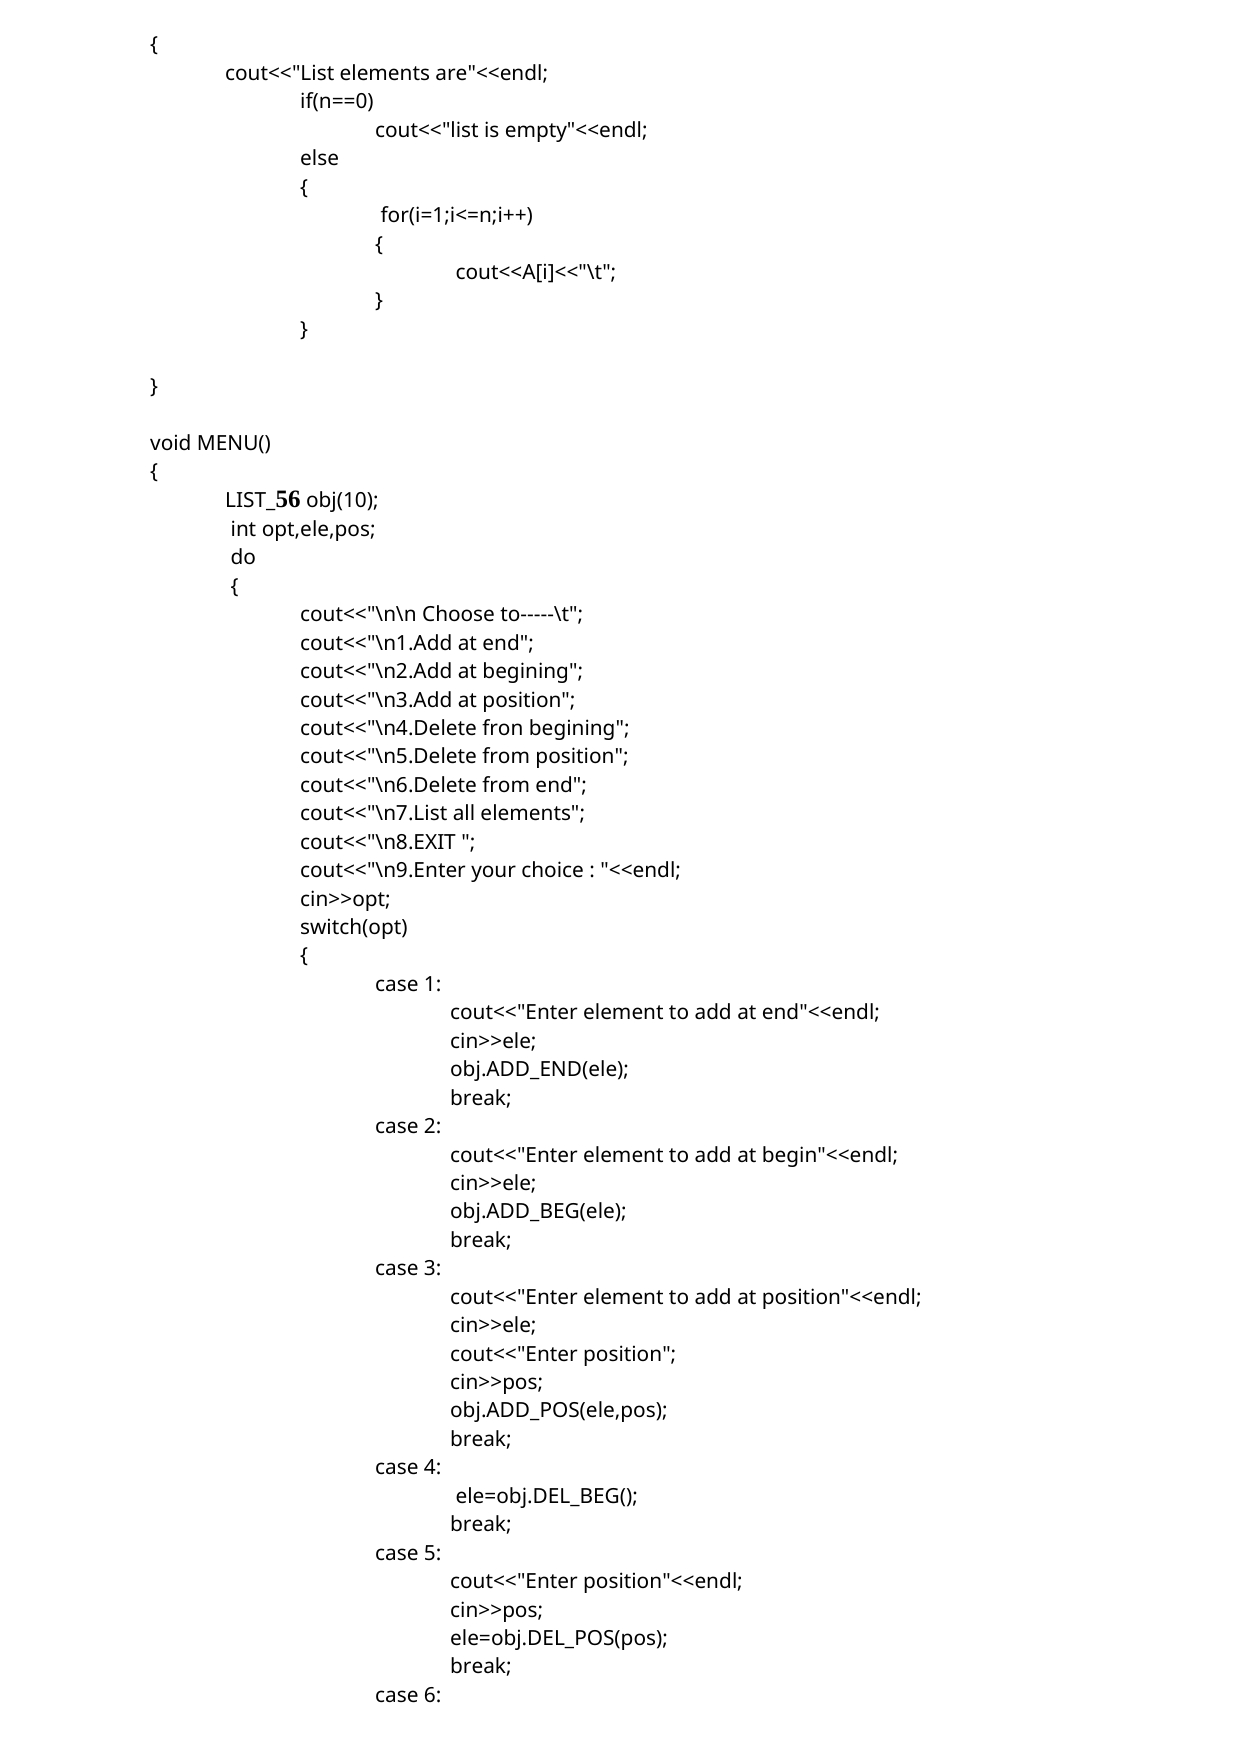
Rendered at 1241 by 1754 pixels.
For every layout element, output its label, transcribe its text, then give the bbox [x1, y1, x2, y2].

text { [150, 941, 1090, 969]
text cin>>ele; [150, 1026, 1090, 1054]
text { [150, 571, 1090, 599]
text break; [150, 1225, 1090, 1253]
text { [150, 29, 1090, 58]
text void MENU() [150, 428, 1090, 456]
text cin>>opt; [150, 884, 1090, 912]
text } [150, 286, 1090, 314]
text cout<<"Enter element to add at begin"<<endl; [150, 1140, 1090, 1168]
text break; [150, 1509, 1090, 1538]
text LIST_56 obj(10); [150, 484, 1090, 514]
text break; [150, 1083, 1090, 1111]
text cout<<"\n6.Delete from end"; [150, 770, 1090, 798]
text if(n==0) [150, 86, 1090, 115]
text case 2: [150, 1111, 1090, 1140]
text cout<<"\n\n Choose to-----\t"; [150, 599, 1090, 628]
text else [150, 143, 1090, 172]
text } [150, 314, 1090, 342]
text cout<<"\n5.Delete from position"; [150, 742, 1090, 770]
text cout<<"Enter element to add at position"<<endl; [150, 1282, 1090, 1310]
text cin>>pos; [150, 1595, 1090, 1623]
text cout<<"list is empty"<<endl; [150, 115, 1090, 143]
text obj.ADD_BEG(ele); [150, 1197, 1090, 1225]
text obj.ADD_END(ele); [150, 1054, 1090, 1083]
text cout<<"\n9.Enter your choice : "<<endl; [150, 855, 1090, 884]
text case 6: [150, 1680, 1090, 1708]
text cout<<"\n3.Add at position"; [150, 685, 1090, 713]
text case 5: [150, 1538, 1090, 1566]
text cout<<"List elements are"<<endl; [150, 58, 1090, 86]
text break; [150, 1652, 1090, 1680]
text for(i=1;i<=n;i++) [150, 200, 1090, 229]
text } [150, 371, 1090, 399]
text case 1: [150, 969, 1090, 997]
text case 3: [150, 1253, 1090, 1282]
text break; [150, 1424, 1090, 1452]
text cout<<"Enter position"; [150, 1339, 1090, 1367]
text int opt,ele,pos; [150, 514, 1090, 542]
text cout<<"Enter position"<<endl; [150, 1566, 1090, 1595]
text cout<<"\n8.EXIT "; [150, 827, 1090, 855]
text obj.ADD_POS(ele,pos); [150, 1396, 1090, 1424]
text cout<<A[i]<<"\t"; [150, 257, 1090, 286]
text cin>>pos; [150, 1367, 1090, 1396]
text { [150, 172, 1090, 200]
text { [150, 456, 1090, 484]
text cout<<"\n2.Add at begining"; [150, 656, 1090, 685]
text ele=obj.DEL_POS(pos); [150, 1623, 1090, 1652]
text { [150, 229, 1090, 257]
text do [150, 542, 1090, 571]
text case 4: [150, 1452, 1090, 1481]
text switch(opt) [150, 912, 1090, 941]
text cout<<"\n7.List all elements"; [150, 798, 1090, 827]
text cout<<"\n1.Add at end"; [150, 628, 1090, 656]
text cout<<"\n4.Delete fron begining"; [150, 713, 1090, 742]
text cin>>ele; [150, 1310, 1090, 1339]
text cout<<"Enter element to add at end"<<endl; [150, 997, 1090, 1026]
text ele=obj.DEL_BEG(); [150, 1481, 1090, 1509]
text cin>>ele; [150, 1168, 1090, 1197]
